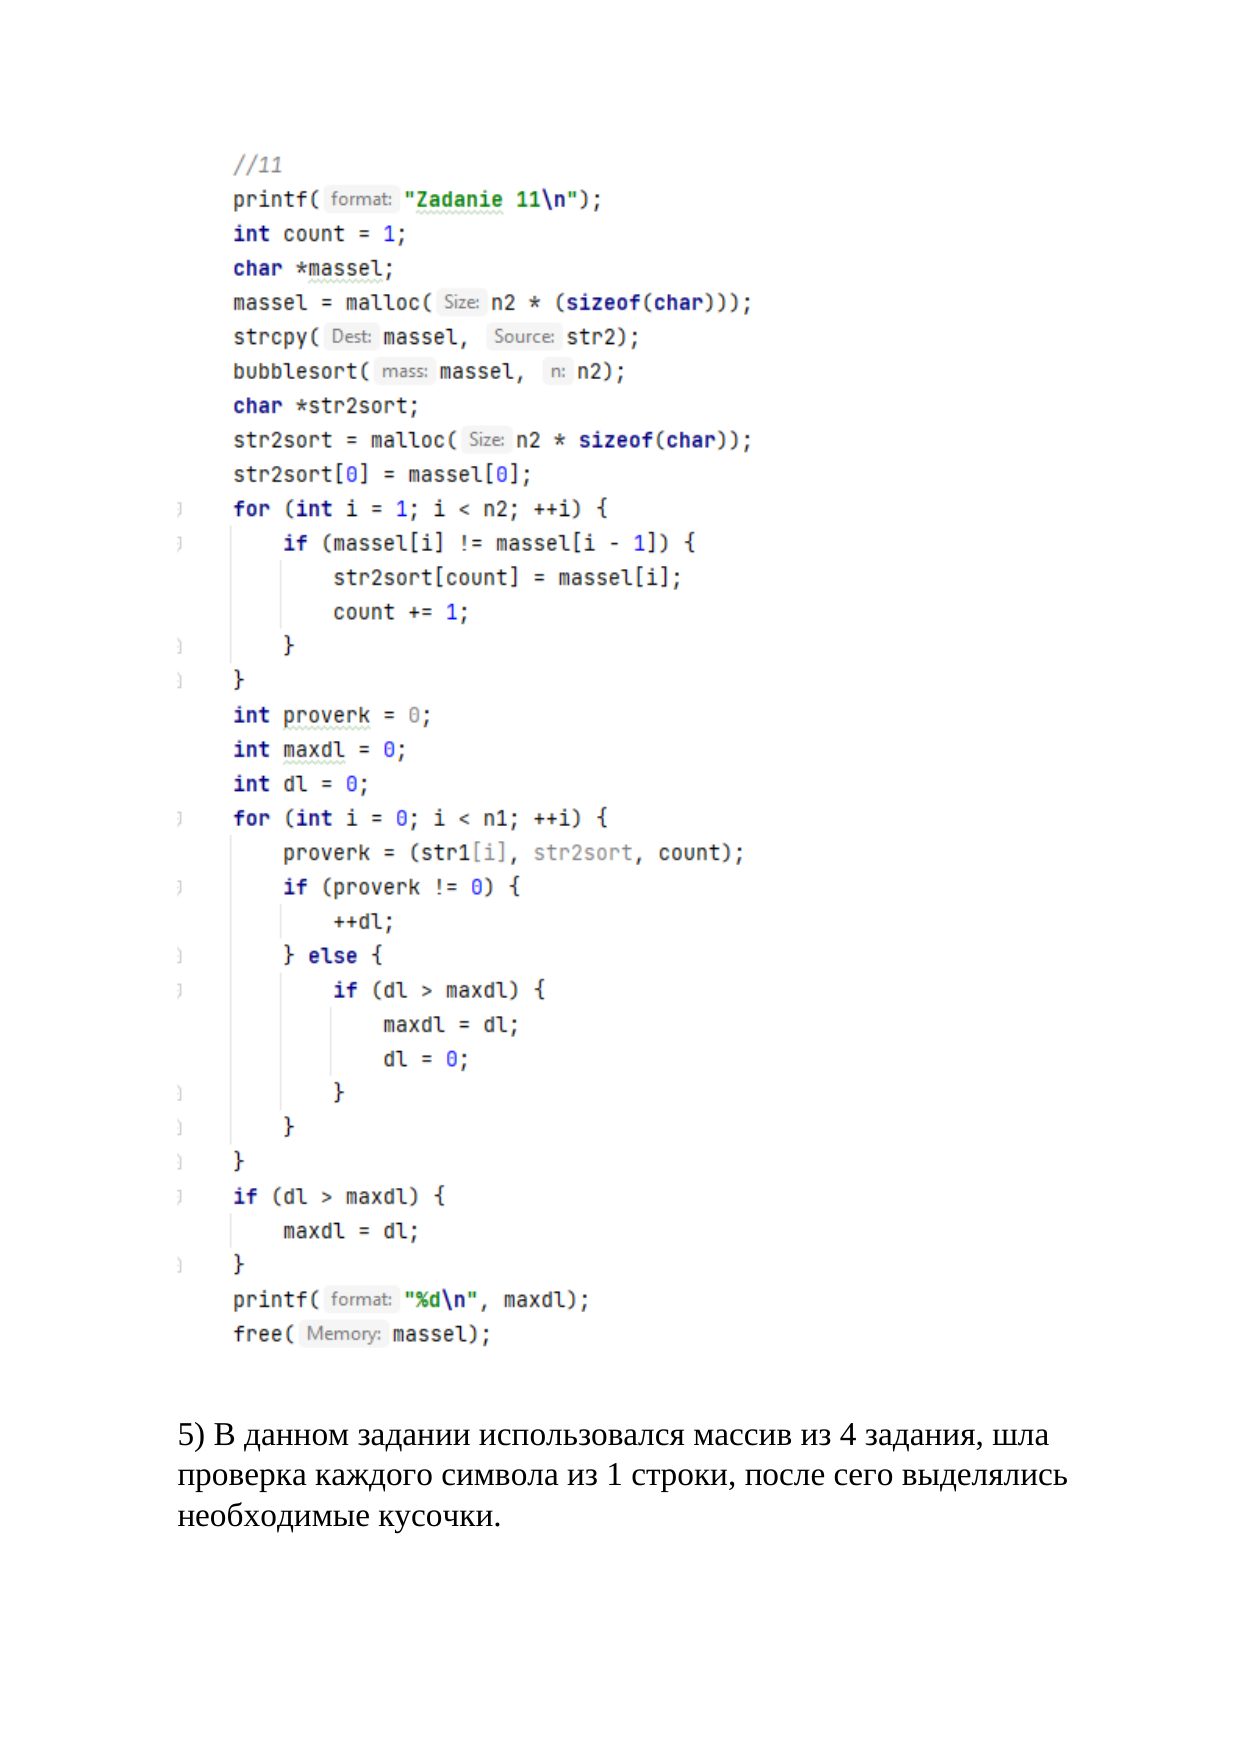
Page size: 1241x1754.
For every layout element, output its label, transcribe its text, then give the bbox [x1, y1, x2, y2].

text 5) В данном задании использовался массив из 4 задания, шла проверка каждого символа из 1 строки, после сего выделялись необходимые кусочки. [177, 1414, 1152, 1533]
picture [177, 118, 865, 1373]
